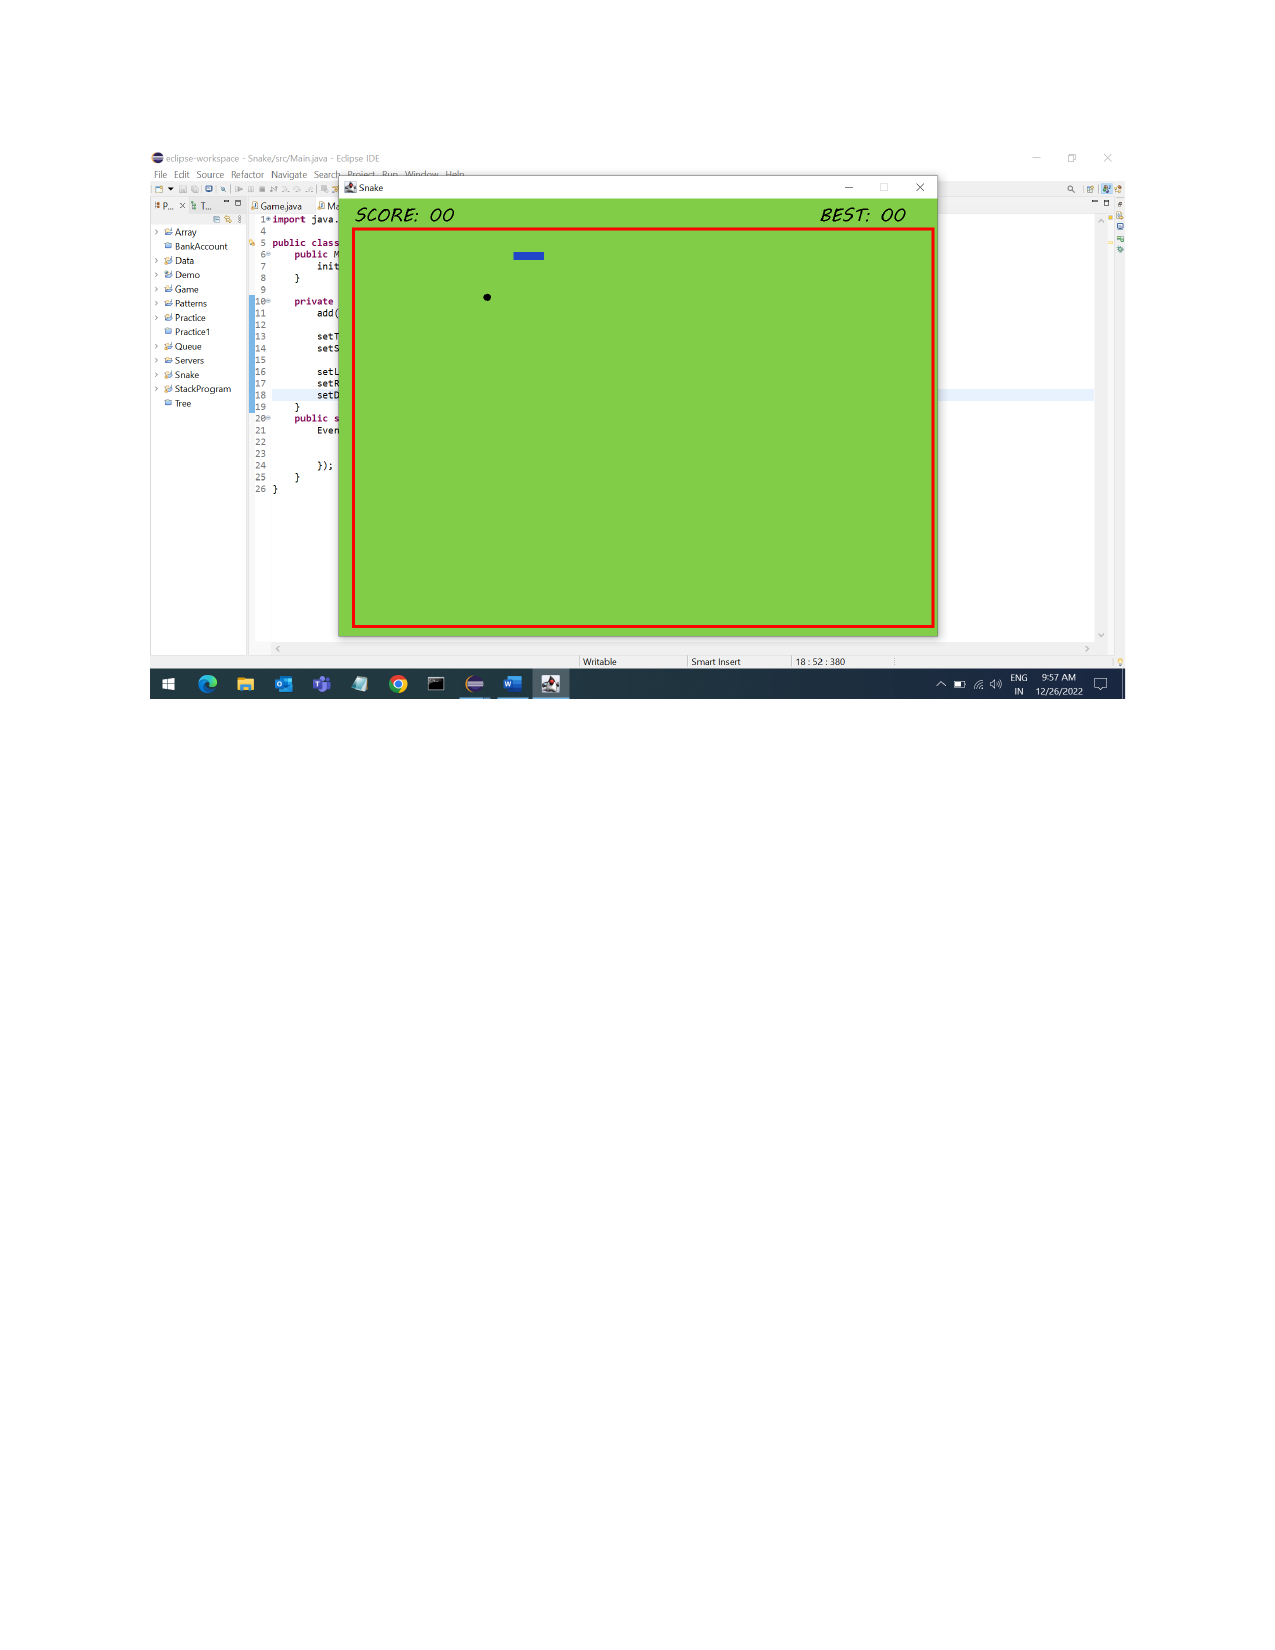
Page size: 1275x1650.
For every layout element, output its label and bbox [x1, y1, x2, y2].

picture [150, 150, 1125, 699]
